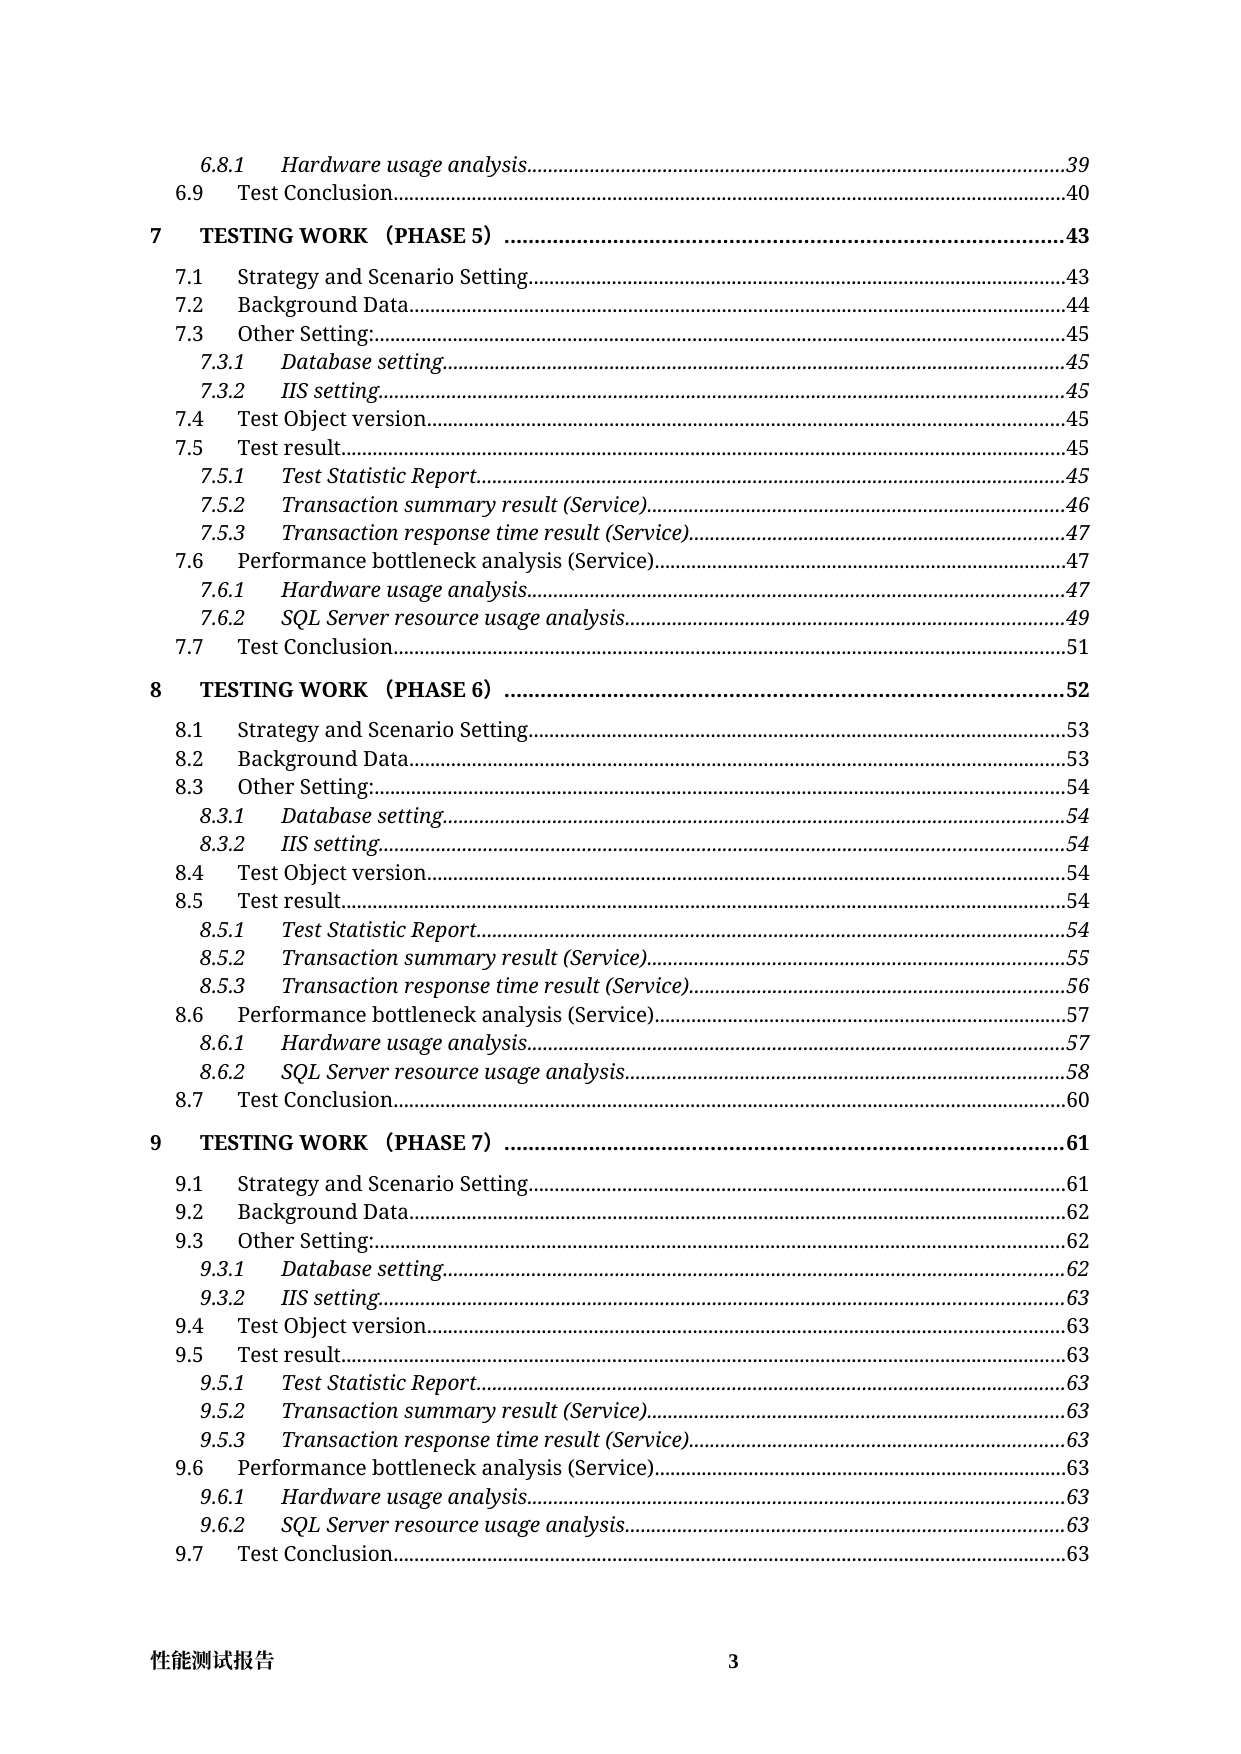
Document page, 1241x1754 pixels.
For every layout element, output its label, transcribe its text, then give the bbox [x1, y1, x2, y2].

text 7.6 Performance bottleneck analysis (Service) 47 [175, 547, 1090, 575]
text 8.3.1 Database setting 54 [200, 801, 1090, 829]
text 7.2 Background Data 44 [175, 291, 1090, 319]
text 7.3.1 Database setting 45 [200, 347, 1090, 376]
text 8.5 Test result 54 [175, 886, 1090, 915]
text 7.1 Strategy and Scenario Setting 43 [175, 262, 1090, 291]
text 9.5 Test result 63 [175, 1340, 1090, 1368]
text 9.4 Test Object version 63 [175, 1311, 1090, 1340]
text 9.6.1 Hardware usage analysis 63 [200, 1482, 1090, 1510]
text 9.3 Other Setting: 62 [175, 1226, 1090, 1254]
text 7.6.1 Hardware usage analysis 47 [200, 575, 1090, 603]
text 8 Testing work （Phase 6） 52 [150, 673, 1090, 703]
text 7.3.2 IIS setting 45 [200, 376, 1090, 404]
text 9.1 Strategy and Scenario Setting 61 [175, 1169, 1090, 1197]
text 8.3 Other Setting: 54 [175, 772, 1090, 801]
text 7.4 Test Object version 45 [175, 404, 1090, 433]
text 9.6 Performance bottleneck analysis (Service) 63 [175, 1453, 1090, 1482]
text 9.5.1 Test Statistic Report 63 [200, 1368, 1090, 1397]
text 7.5.2 Transaction summary result (Service) 46 [200, 490, 1090, 518]
text 8.1 Strategy and Scenario Setting 53 [175, 716, 1090, 744]
text 7.5.1 Test Statistic Report 45 [200, 461, 1090, 490]
text 8.5.1 Test Statistic Report 54 [200, 915, 1090, 943]
text 6.9 Test Conclusion 40 [175, 178, 1090, 207]
text 6.8.1 Hardware usage analysis 39 [200, 150, 1090, 178]
text 8.5.2 Transaction summary result (Service) 55 [200, 943, 1090, 972]
text 9.2 Background Data 62 [175, 1197, 1090, 1226]
text 9.7 Test Conclusion 63 [175, 1539, 1090, 1567]
text 9.6.2 SQL Server resource usage analysis 63 [200, 1510, 1090, 1539]
text 8.5.3 Transaction response time result (Service) 56 [200, 972, 1090, 1000]
text 8.3.2 IIS setting 54 [200, 829, 1090, 858]
text 9.5.2 Transaction summary result (Service) 63 [200, 1397, 1090, 1425]
text 7.6.2 SQL Server resource usage analysis 49 [200, 603, 1090, 632]
text 7 Testing work （Phase 5） 43 [150, 219, 1090, 250]
text 7.3 Other Setting: 45 [175, 319, 1090, 347]
text 9.3.2 IIS setting 63 [200, 1283, 1090, 1311]
text 7.7 Test Conclusion 51 [175, 632, 1090, 660]
text 8.6 Performance bottleneck analysis (Service) 57 [175, 1000, 1090, 1028]
text 9.5.3 Transaction response time result (Service) 63 [200, 1425, 1090, 1453]
text 8.2 Background Data 53 [175, 744, 1090, 772]
text 8.6.1 Hardware usage analysis 57 [200, 1028, 1090, 1057]
text 9 Testing work （Phase 7） 61 [150, 1126, 1090, 1157]
text 8.4 Test Object version 54 [175, 858, 1090, 886]
text 9.3.1 Database setting 62 [200, 1254, 1090, 1283]
text 8.7 Test Conclusion 60 [175, 1085, 1090, 1114]
text 7.5 Test result 45 [175, 433, 1090, 461]
text 8.6.2 SQL Server resource usage analysis 58 [200, 1057, 1090, 1085]
text 7.5.3 Transaction response time result (Service) 47 [200, 518, 1090, 547]
